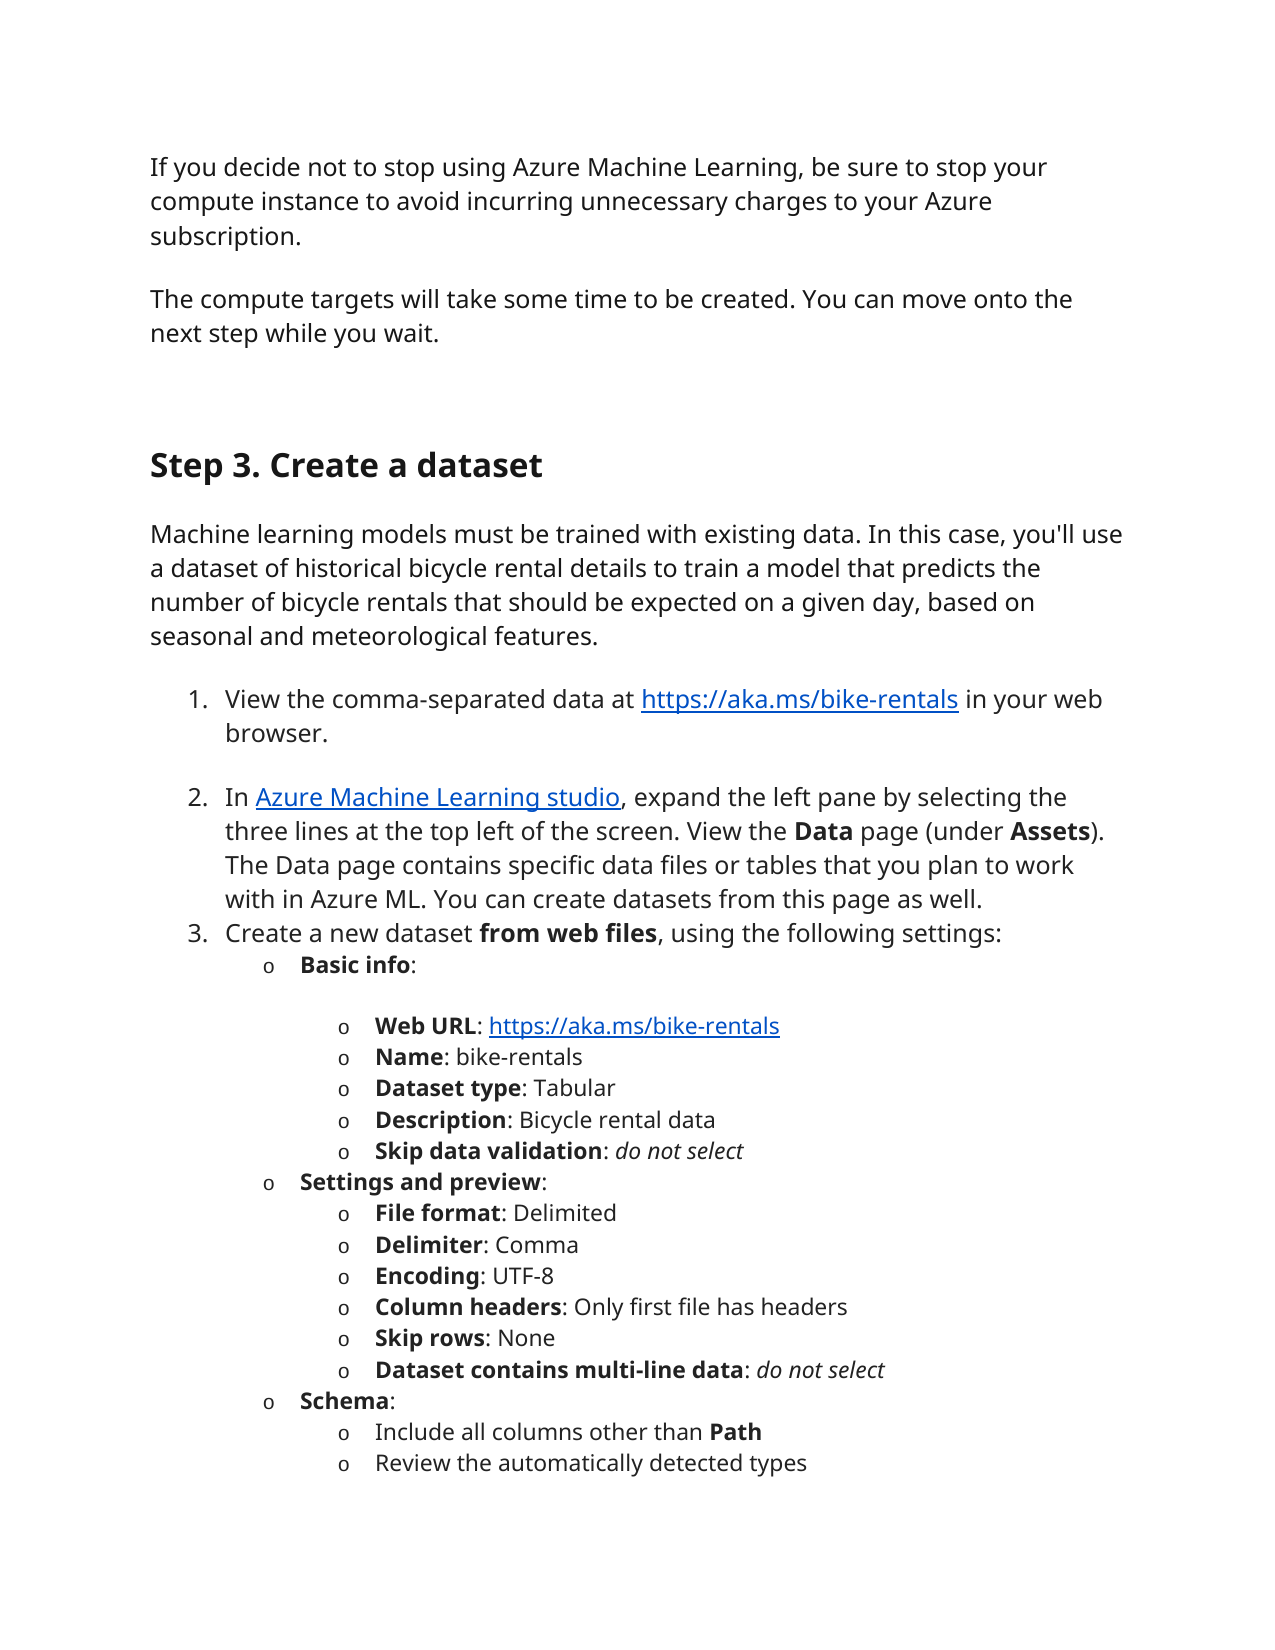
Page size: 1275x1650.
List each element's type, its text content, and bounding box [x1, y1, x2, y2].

text Machine learning models must be trained with existing data. In this case, you'll use a dataset of historical bicycle rental details to train a model that predicts the number of bicycle rentals that should be expected on a given day, based on seasonal and meteorological features. [150, 516, 1125, 653]
list Review the automatically detected types [337, 1447, 1125, 1479]
text The compute targets will take some time to be created. You can move onto the next step while you wait. [150, 281, 1125, 349]
list Column headers: Only first file has headers [337, 1291, 1125, 1322]
list Dataset contains multi-line data: do not select [337, 1354, 1125, 1385]
list Skip data validation: do not select [337, 1135, 1125, 1166]
list Dataset type: Tabular [337, 1072, 1125, 1104]
text If you decide not to stop using Azure Machine Learning, be sure to stop your compute instance to avoid incurring unnecessary charges to your Azure subscription. [150, 150, 1125, 252]
list Create a new dataset from web files, using the following settings: [187, 915, 1125, 949]
list Settings and preview: [262, 1166, 1125, 1197]
list In Azure Machine Learning studio, expand the left pane by selecting the three lines at the top left of the screen. View the Data page (under Assets). The Data page contains specific data files or tables that you plan to work with in Azure ML. You can create datasets from this page as well. [187, 779, 1125, 915]
list Name: bike-rentals [337, 1041, 1125, 1072]
list Delimiter: Comma [337, 1229, 1125, 1260]
list File format: Delimited [337, 1197, 1125, 1229]
list Web URL: https://aka.ms/bike-rentals [337, 1010, 1125, 1041]
list Encoding: UTF-8 [337, 1260, 1125, 1291]
list Skip rows: None [337, 1322, 1125, 1354]
list View the comma-separated data at https://aka.ms/bike-rentals in your web browser. [187, 682, 1125, 750]
list Schema: [262, 1385, 1125, 1416]
list Description: Bicycle rental data [337, 1104, 1125, 1135]
list Include all columns other than Path [337, 1416, 1125, 1447]
list Basic info: [262, 949, 1125, 981]
subtitle Step 3. Create a dataset [150, 442, 1125, 487]
